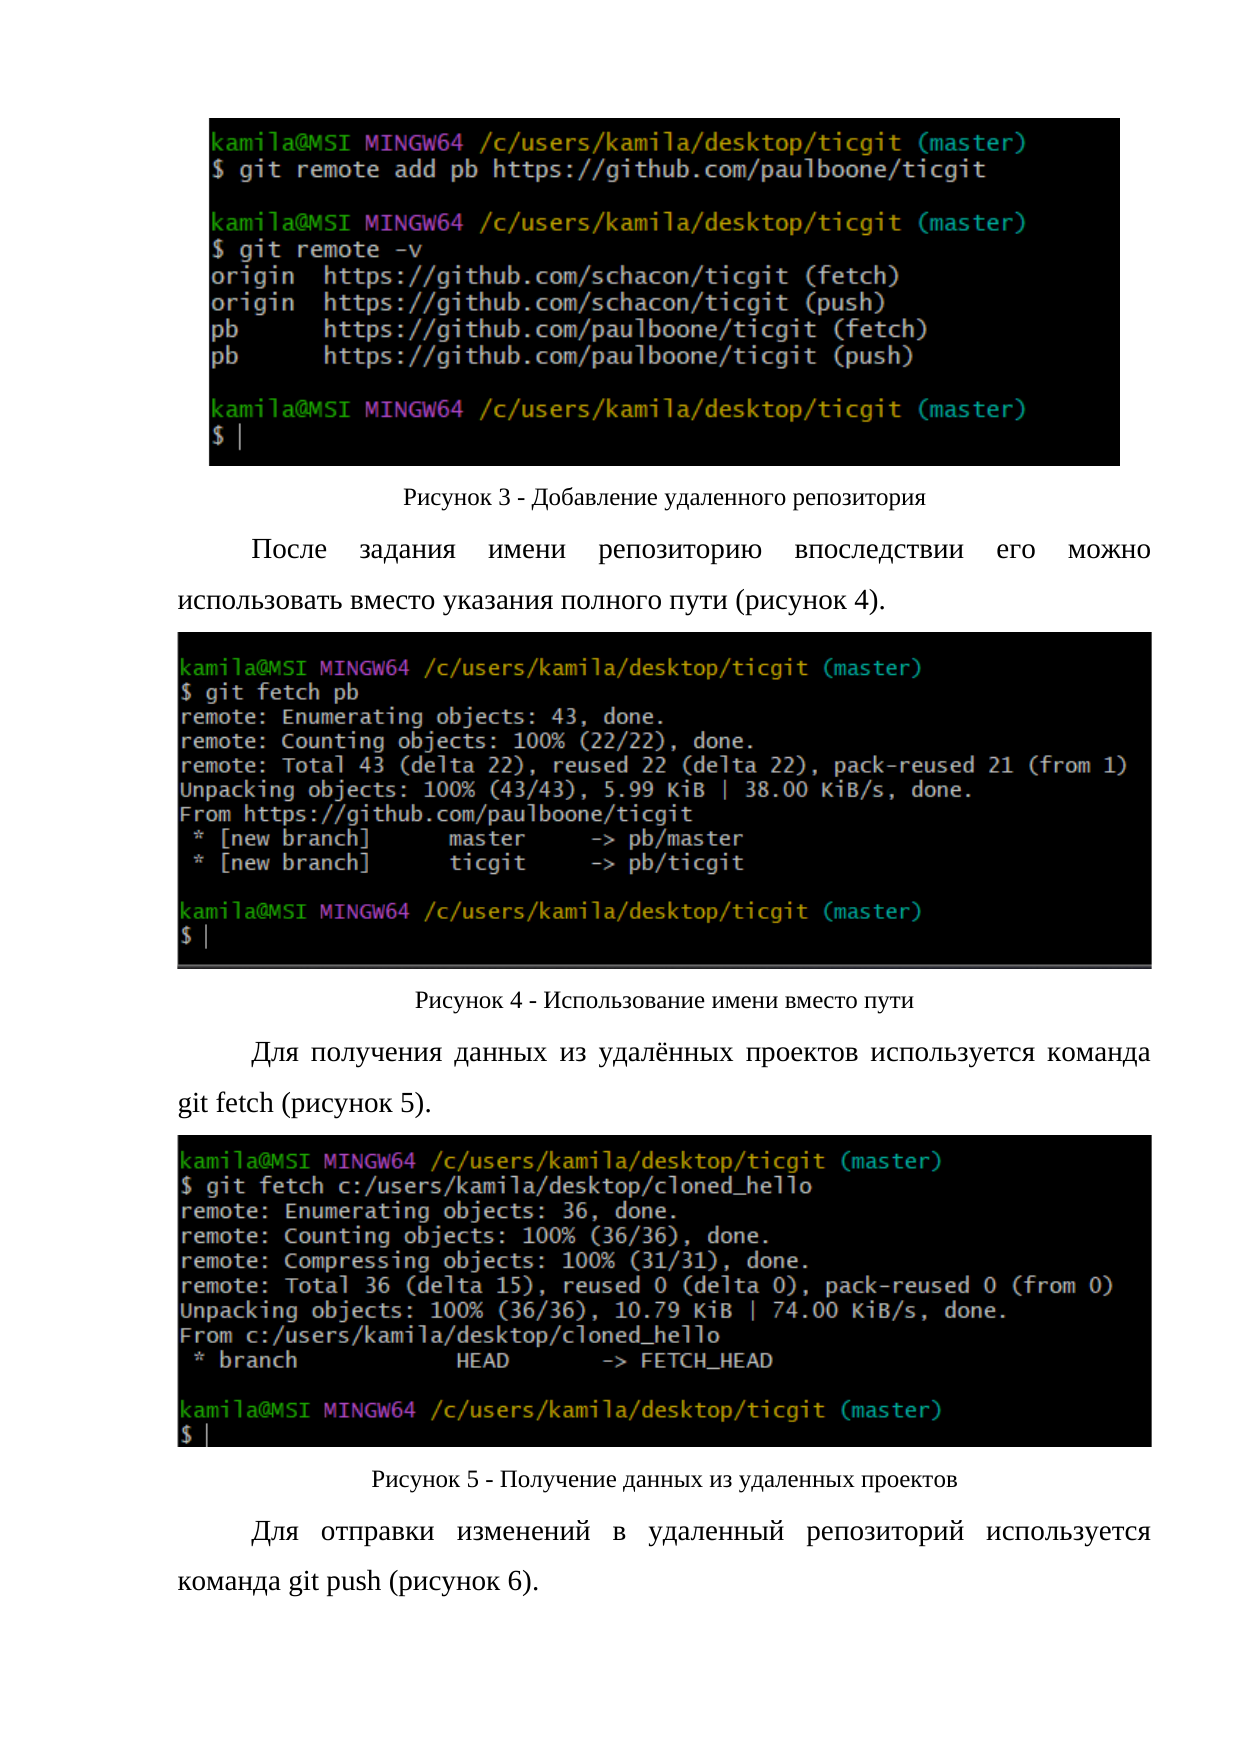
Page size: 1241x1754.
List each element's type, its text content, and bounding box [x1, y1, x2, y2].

picture [177, 1135, 1152, 1447]
text Для отправки изменений в удаленный репозиторий используется команда git push (рисунок 6). [177, 1513, 1152, 1597]
picture [177, 632, 1152, 969]
text Для получения данных из удалённых проектов используется команда git fetch (рисунок 5). [177, 1034, 1152, 1118]
picture [208, 118, 1120, 466]
text После задания имени репозиторию впоследствии его можно использовать вместо указания полного пути (рисунок 4). [177, 531, 1152, 615]
